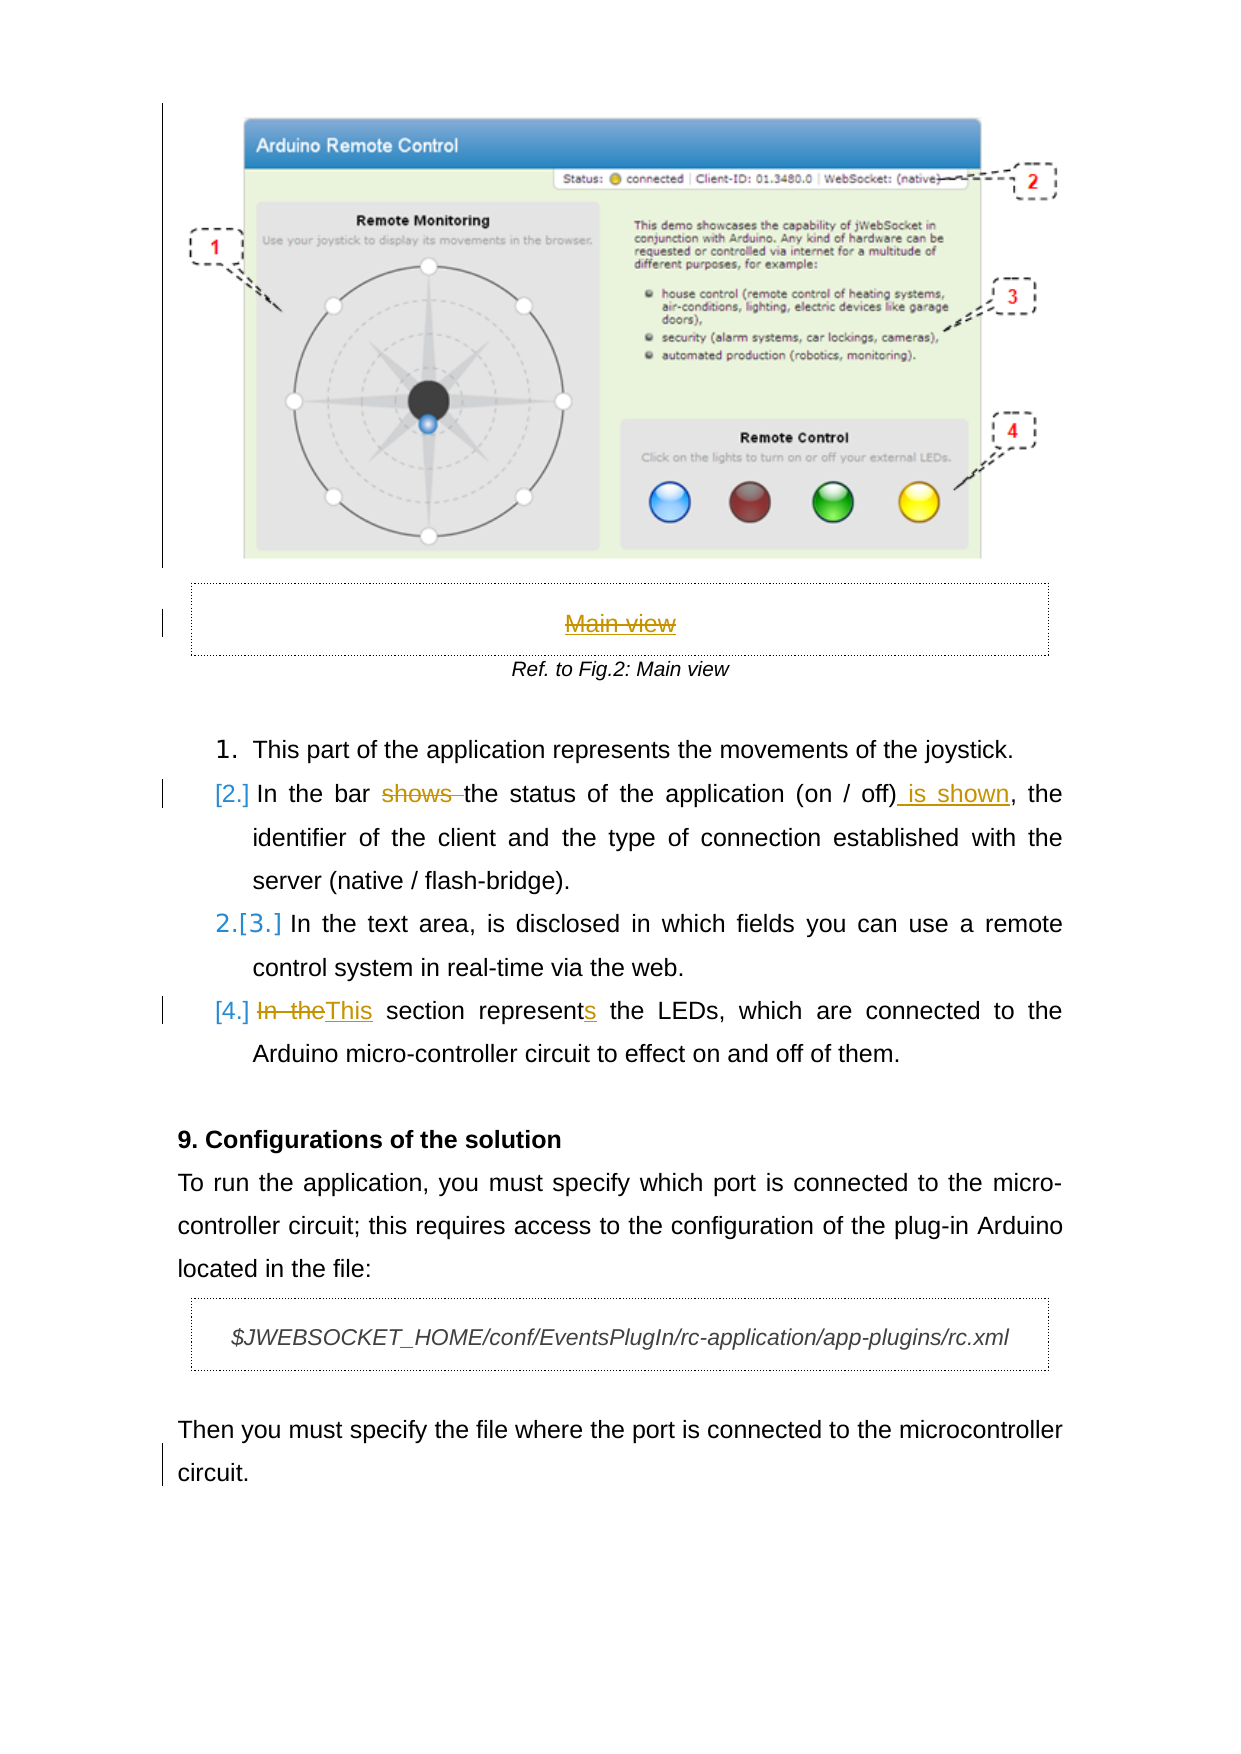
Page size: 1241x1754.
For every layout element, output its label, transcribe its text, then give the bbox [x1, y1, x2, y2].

list section represent the LEDs, which are connected to the Arduino micro-controller circuit to effect on and off of them. [215, 996, 1063, 1068]
table_header [192, 583, 1048, 655]
list In the bar the status of the application (on / off), the identifier of the client and the type of connection established with the server (native / flash-bridge). [215, 779, 1063, 894]
text 9. Configurations of the solution [177, 1125, 1063, 1154]
list In the text area, is disclosed in which fields you can use a remote control system in real-time via the web. [215, 909, 1063, 981]
table_header $JWEBSOCKET_HOME/conf/EventsPlugIn/rc-application/app-plugins/rc.xml [192, 1298, 1048, 1370]
picture [177, 103, 1063, 569]
text To run the application, you must specify which port is connected to the micro-controller circuit; this requires access to the configuration of the plug-in Arduino located in the file: [177, 1168, 1063, 1283]
text Then you must specify the file where the port is connected to the microcontroller circuit. [177, 1414, 1063, 1486]
list This part of the application represents the movements of the joystick. [215, 735, 1063, 765]
text Ref. to Fig.2: Main view [177, 656, 1063, 680]
